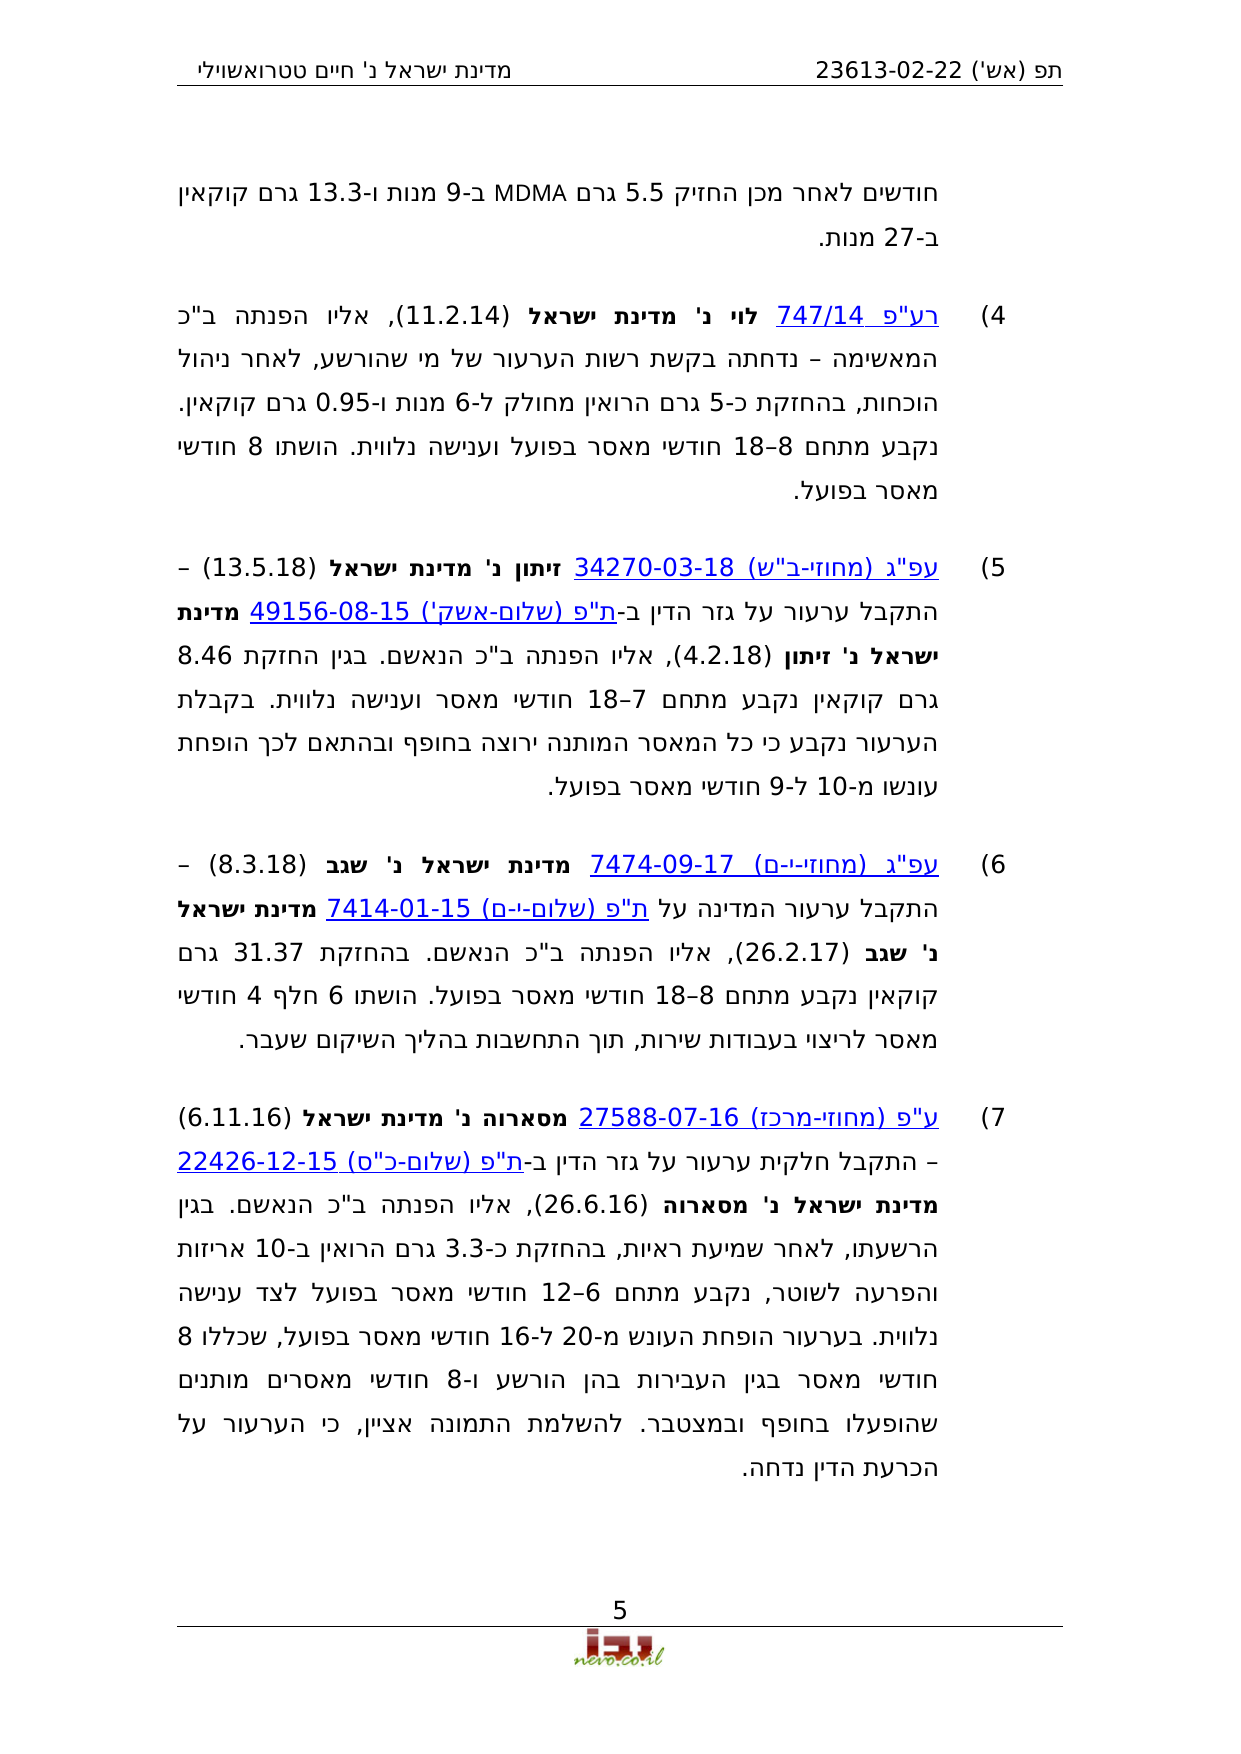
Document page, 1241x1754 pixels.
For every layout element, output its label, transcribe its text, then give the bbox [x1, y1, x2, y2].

list ע"פ (מחוזי-מרכז) 27588-07-16 מסארוה נ' מדינת ישראל (6.11.16) – התקבל חלקית ערעור על גזר הדין ב-ת"פ (שלום-כ"ס) 22426-12-15 מדינת ישראל נ' מסארוה (26.6.16), אליו הפנתה ב"כ הנאשם. בגין הרשעתו, לאחר שמיעת ראיות, בהחזקת כ-3.3 גרם הרואין ב-10 אריזות והפרעה לשוטר, נקבע מתחם 6–12 חודשי מאסר בפועל לצד ענישה נלווית. בערעור הופחת העונש מ-20 ל-16 חודשי מאסר בפועל, שכללו 8 חודשי מאסר בגין העבירות בהן הורשע ו-8 חודשי מאסרים מותנים שהופעלו בחופף ובמצטבר. להשלמת התמונה אציין, כי הערעור על הכרעת הדין נדחה. [177, 1103, 980, 1482]
list עפ"ג (מחוזי-י-ם) 7474-09-17 מדינת ישראל נ' שגב (8.3.18) – התקבל ערעור המדינה על ת"פ (שלום-י-ם) 7414-01-15 מדינת ישראל נ' שגב (26.2.17), אליו הפנתה ב"כ הנאשם. בהחזקת 31.37 גרם קוקאין נקבע מתחם 8–18 חודשי מאסר בפועל. הושתו 6 חלף 4 חודשי מאסר לריצוי בעבודות שירות, תוך התחשבות בהליך השיקום שעבר. [177, 850, 980, 1054]
list עפ"ג (מחוזי-ב"ש) 34270-03-18 זיתון נ' מדינת ישראל (13.5.18) – התקבל ערעור על גזר הדין ב-ת"פ (שלום-אשק') 49156-08-15 מדינת ישראל נ' זיתון (4.2.18), אליו הפנתה ב"כ הנאשם. בגין החזקת 8.46 גרם קוקאין נקבע מתחם 7–18 חודשי מאסר וענישה נלווית. בקבלת הערעור נקבע כי כל המאסר המותנה ירוצה בחופף ובהתאם לכך הופחת עונשו מ-10 ל-9 חודשי מאסר בפועל. [177, 554, 980, 802]
list רע"פ 747/14 לוי נ' מדינת ישראל (11.2.14), אליו הפנתה ב"כ המאשימה – נדחתה בקשת רשות הערעור של מי שהורשע, לאחר ניהול הוכחות, בהחזקת כ-5 גרם הרואין מחולק ל-6 מנות ו-0.95 גרם קוקאין. נקבע מתחם 8–18 חודשי מאסר בפועל וענישה נלווית. הושתו 8 חודשי מאסר בפועל. [177, 301, 980, 505]
picture [574, 1628, 666, 1667]
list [177, 177, 980, 252]
